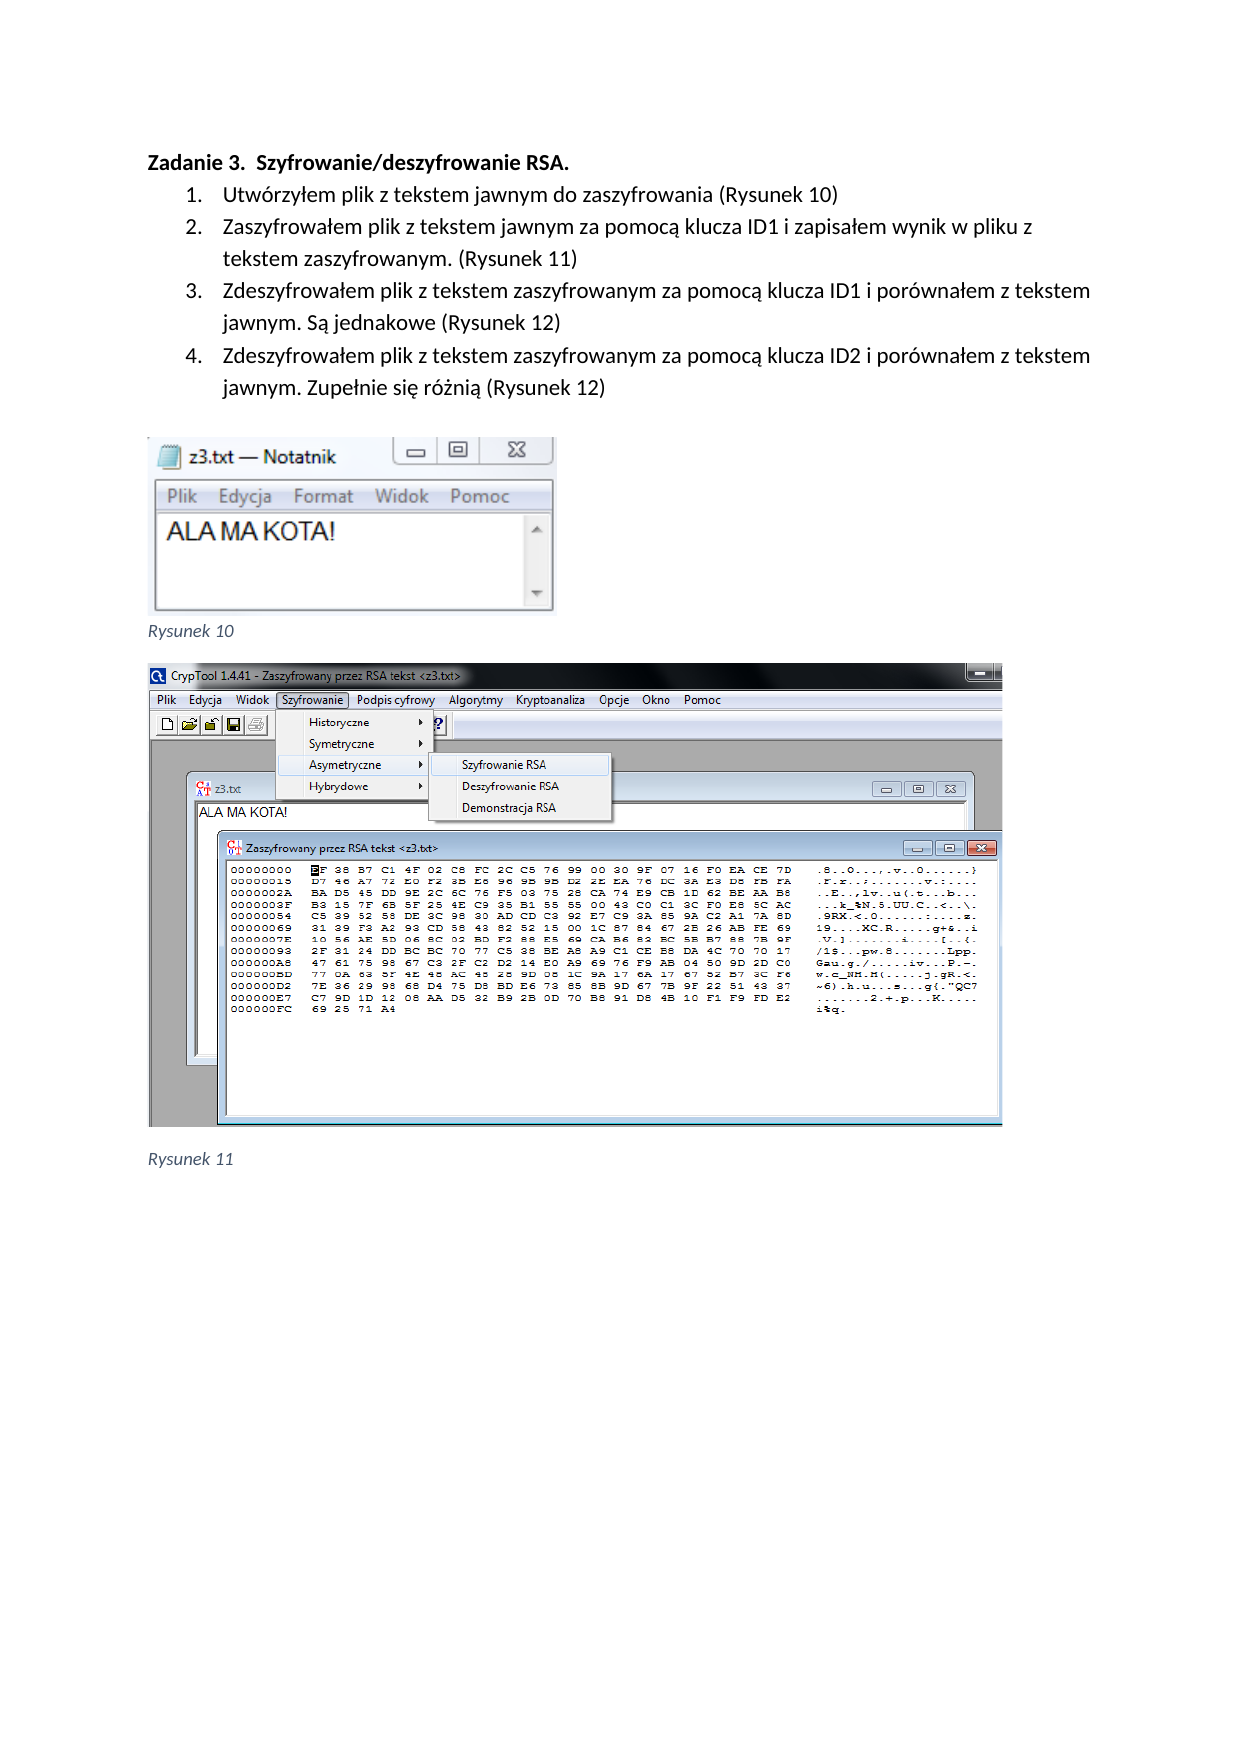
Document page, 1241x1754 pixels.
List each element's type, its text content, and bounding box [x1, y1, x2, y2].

picture [147, 663, 1003, 1127]
picture [147, 437, 557, 616]
text Rysunek 10 [148, 619, 1093, 642]
list Zaszyfrowałem plik z tekstem jawnym za pomocą klucza ID1 i zapisałem wynik w pliku z tekstem zaszyfrowanym. (Rysunek 11) [185, 212, 1093, 272]
text Zadanie 3. Szyfrowanie/deszyfrowanie RSA. [148, 148, 1093, 176]
list Zdeszyfrowałem plik z tekstem zaszyfrowanym za pomocą klucza ID2 i porównałem z tekstem jawnym. Zupełnie się różnią (Rysunek 12) [185, 341, 1093, 401]
list Utwórzyłem plik z tekstem jawnym do zaszyfrowania (Rysunek 10) [185, 180, 1093, 208]
list Zdeszyfrowałem plik z tekstem zaszyfrowanym za pomocą klucza ID1 i porównałem z tekstem jawnym. Są jednakowe (Rysunek 12) [185, 276, 1093, 337]
